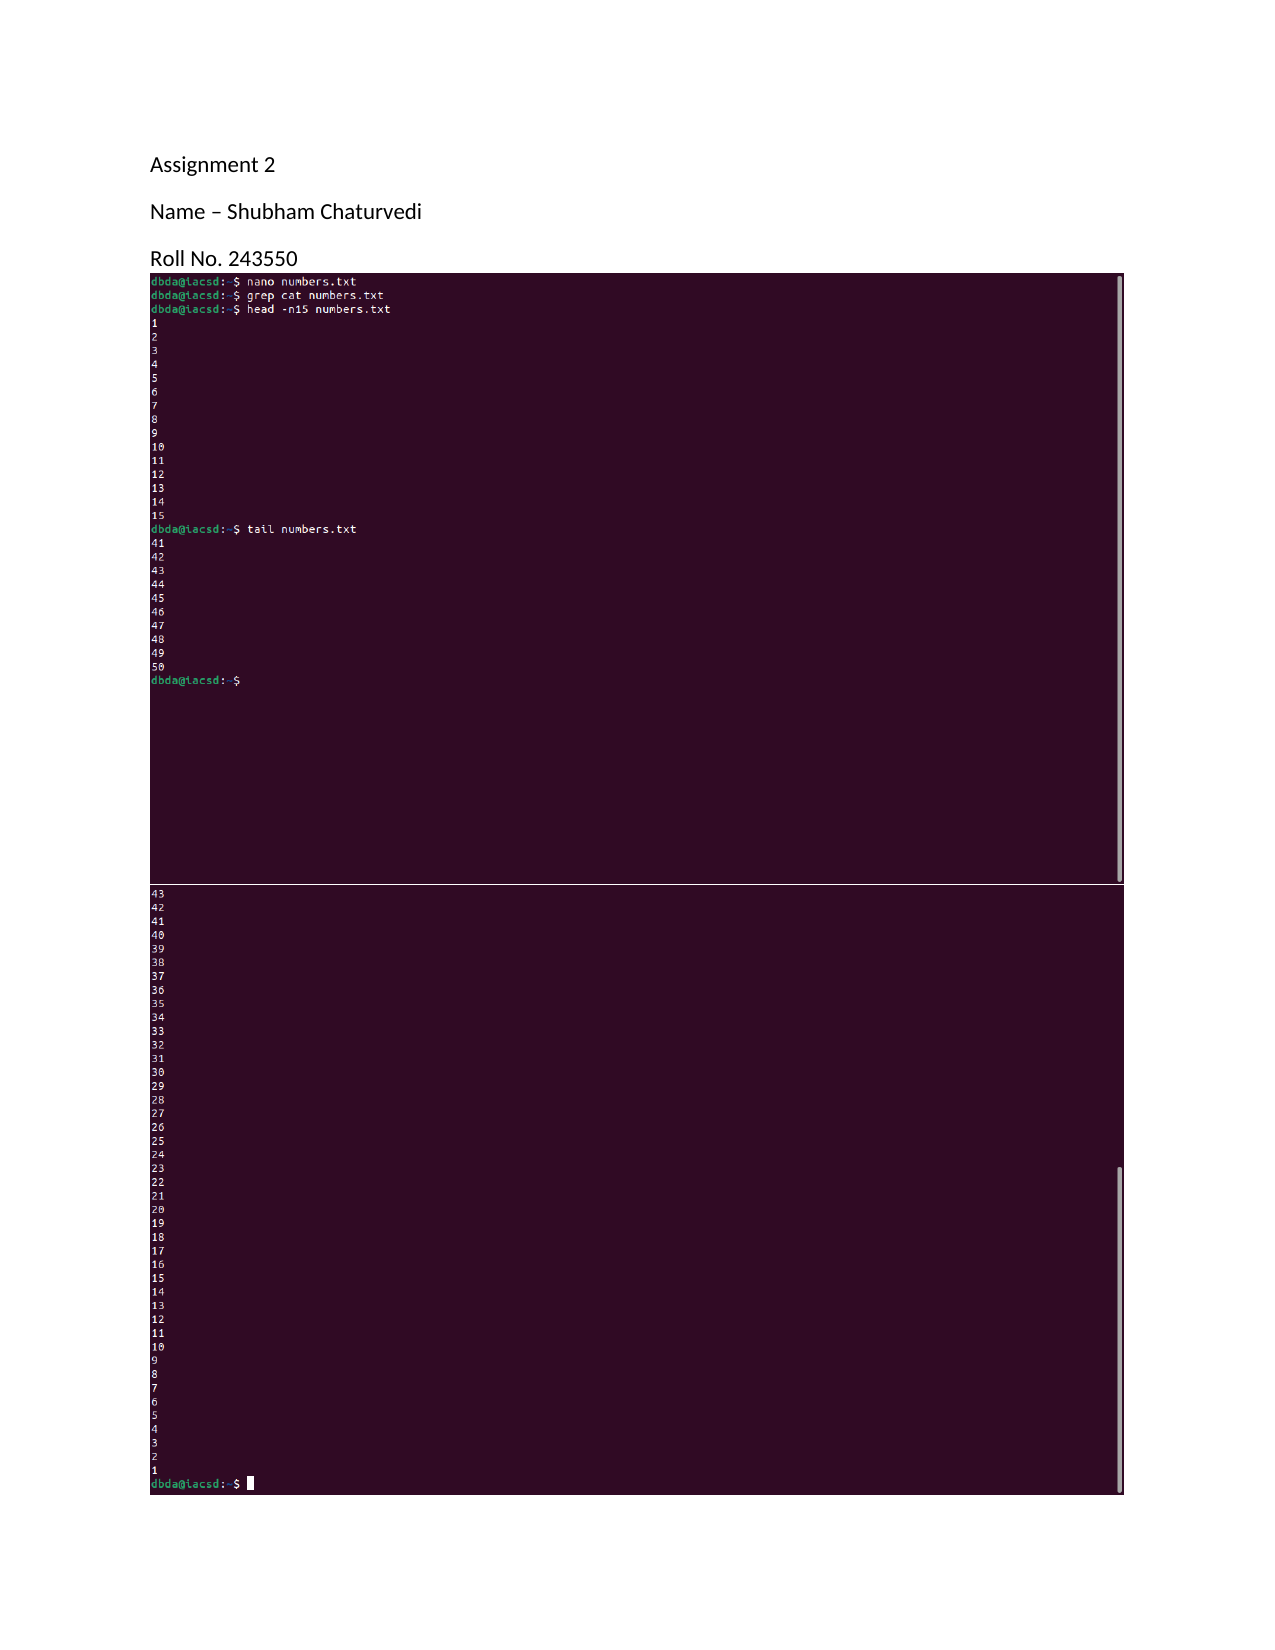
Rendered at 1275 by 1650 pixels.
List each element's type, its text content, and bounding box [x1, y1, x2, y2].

picture [150, 273, 1124, 884]
text Assignment 2 [150, 150, 1125, 178]
text Name – Shubham Chaturvedi [150, 197, 1125, 225]
picture [150, 885, 1124, 1495]
